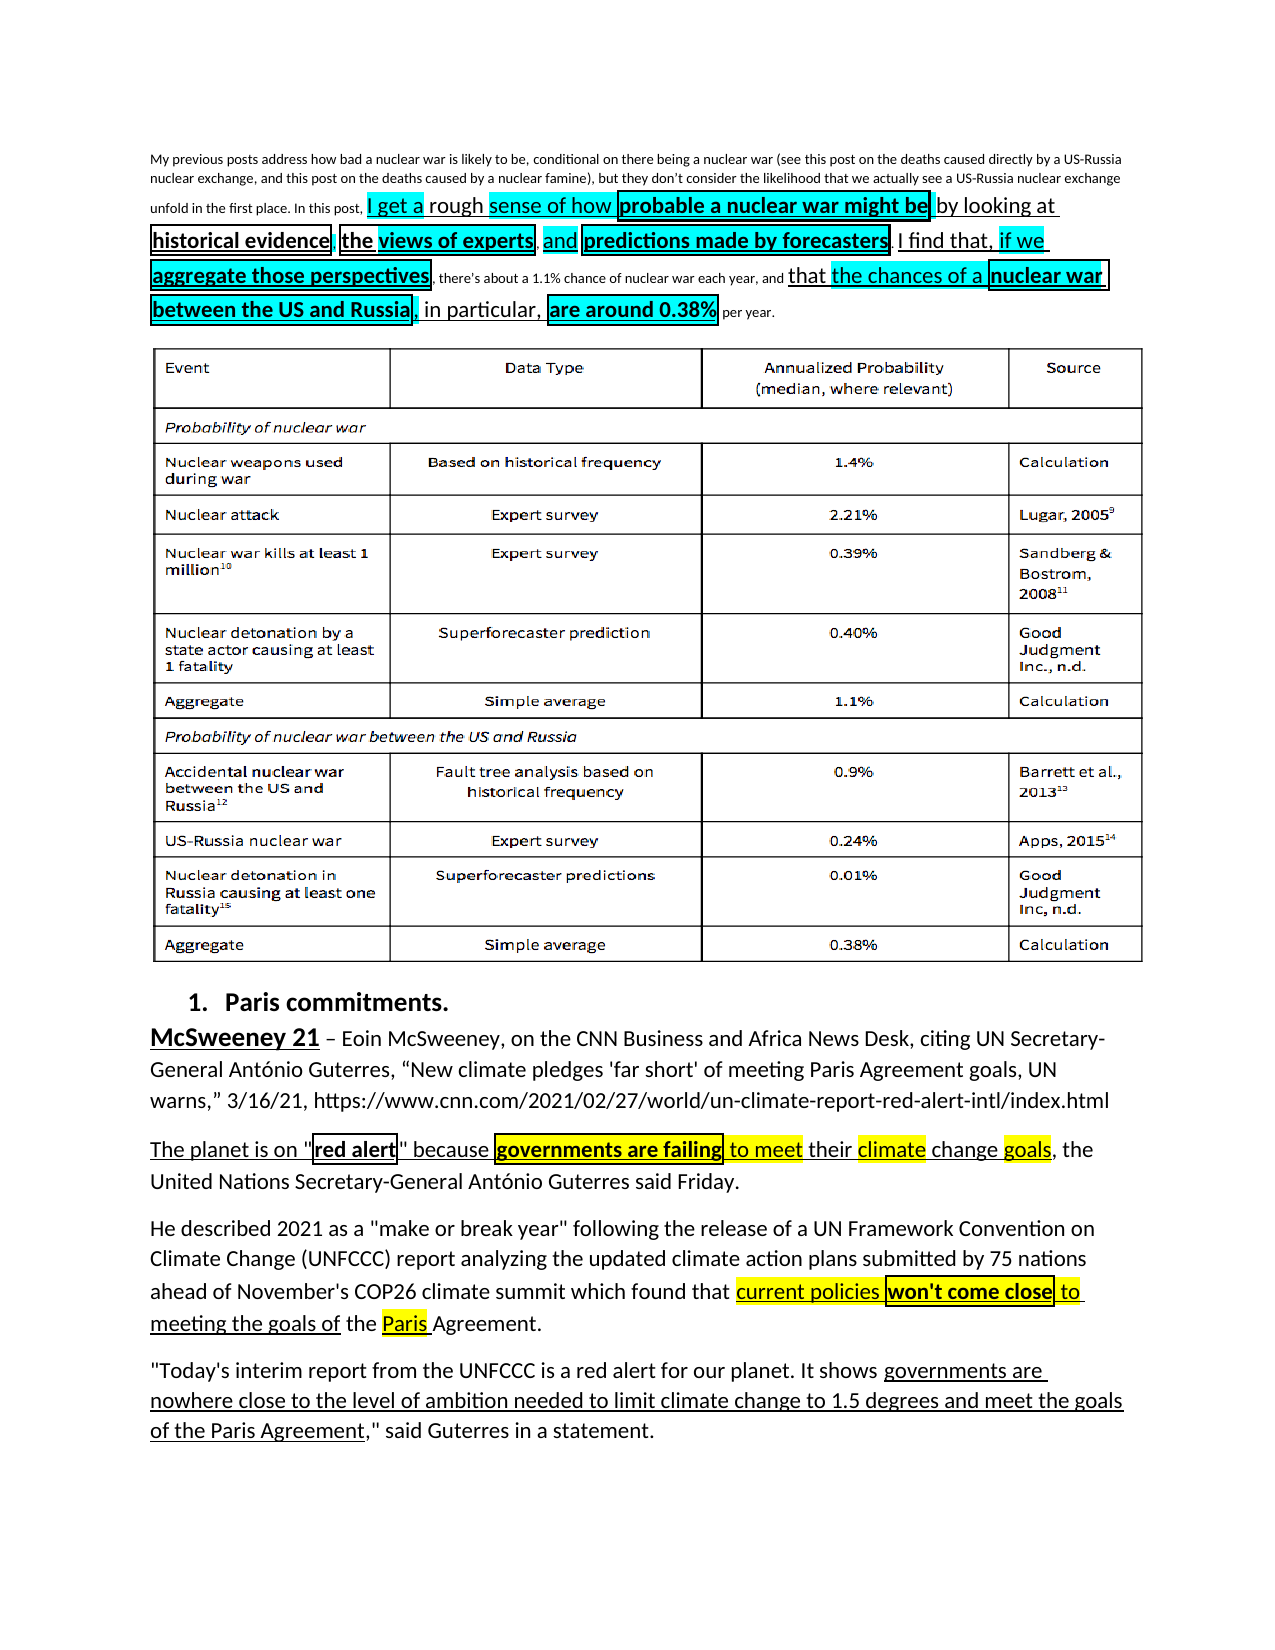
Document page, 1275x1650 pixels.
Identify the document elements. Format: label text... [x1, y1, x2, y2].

text "Today's interim report from the UNFCCC is a red alert for our planet. It shows governments are nowhere close to the level of ambition needed to limit climate change to 1.5 degrees and meet the goals of the Paris Agreement," said Guterres in a statement. [150, 1356, 1125, 1444]
text My previous posts address how bad a nuclear war is likely to be, conditional on there being a nuclear war (see this post on the deaths caused directly by a US-Russia nuclear exchange, and this post on the deaths caused by a nuclear famine), but they don’t consider the likelihood that we actually see a US-Russia nuclear exchange unfold in the first place. In this post, I get a rough sense of how probable a nuclear war might be by looking at historical evidence, the views of experts, and predictions made by forecasters. I find that, if we aggregate those perspectives, there’s about a 1.1% chance of nuclear war each year, and that the chances of a nuclear war between the US and Russia, in particular, are around 0.38% per year. [150, 150, 1125, 326]
subtitle Paris commitments. [187, 985, 1125, 1018]
text The planet is on "red alert" because governments are failing to meet their climate change goals, the United Nations Secretary-General António Guterres said Friday. [150, 1133, 1125, 1195]
text He described 2021 as a "make or break year" following the release of a UN Framework Convention on Climate Change (UNFCCC) report analyzing the updated climate action plans submitted by 75 nations ahead of November's COP26 climate summit which found that current policies won't come close to meeting the goals of the Paris Agreement. [150, 1214, 1125, 1337]
text McSweeney 21 – Eoin McSweeney, on the CNN Business and Africa News Desk, citing UN Secretary-General António Guterres, “New climate pledges 'far short' of meeting Paris Agreement goals, UN warns,” 3/16/21, https://www.cnn.com/2021/02/27/world/un-climate-report-red-alert-intl/index.html [150, 1020, 1125, 1114]
picture [150, 345, 1150, 966]
